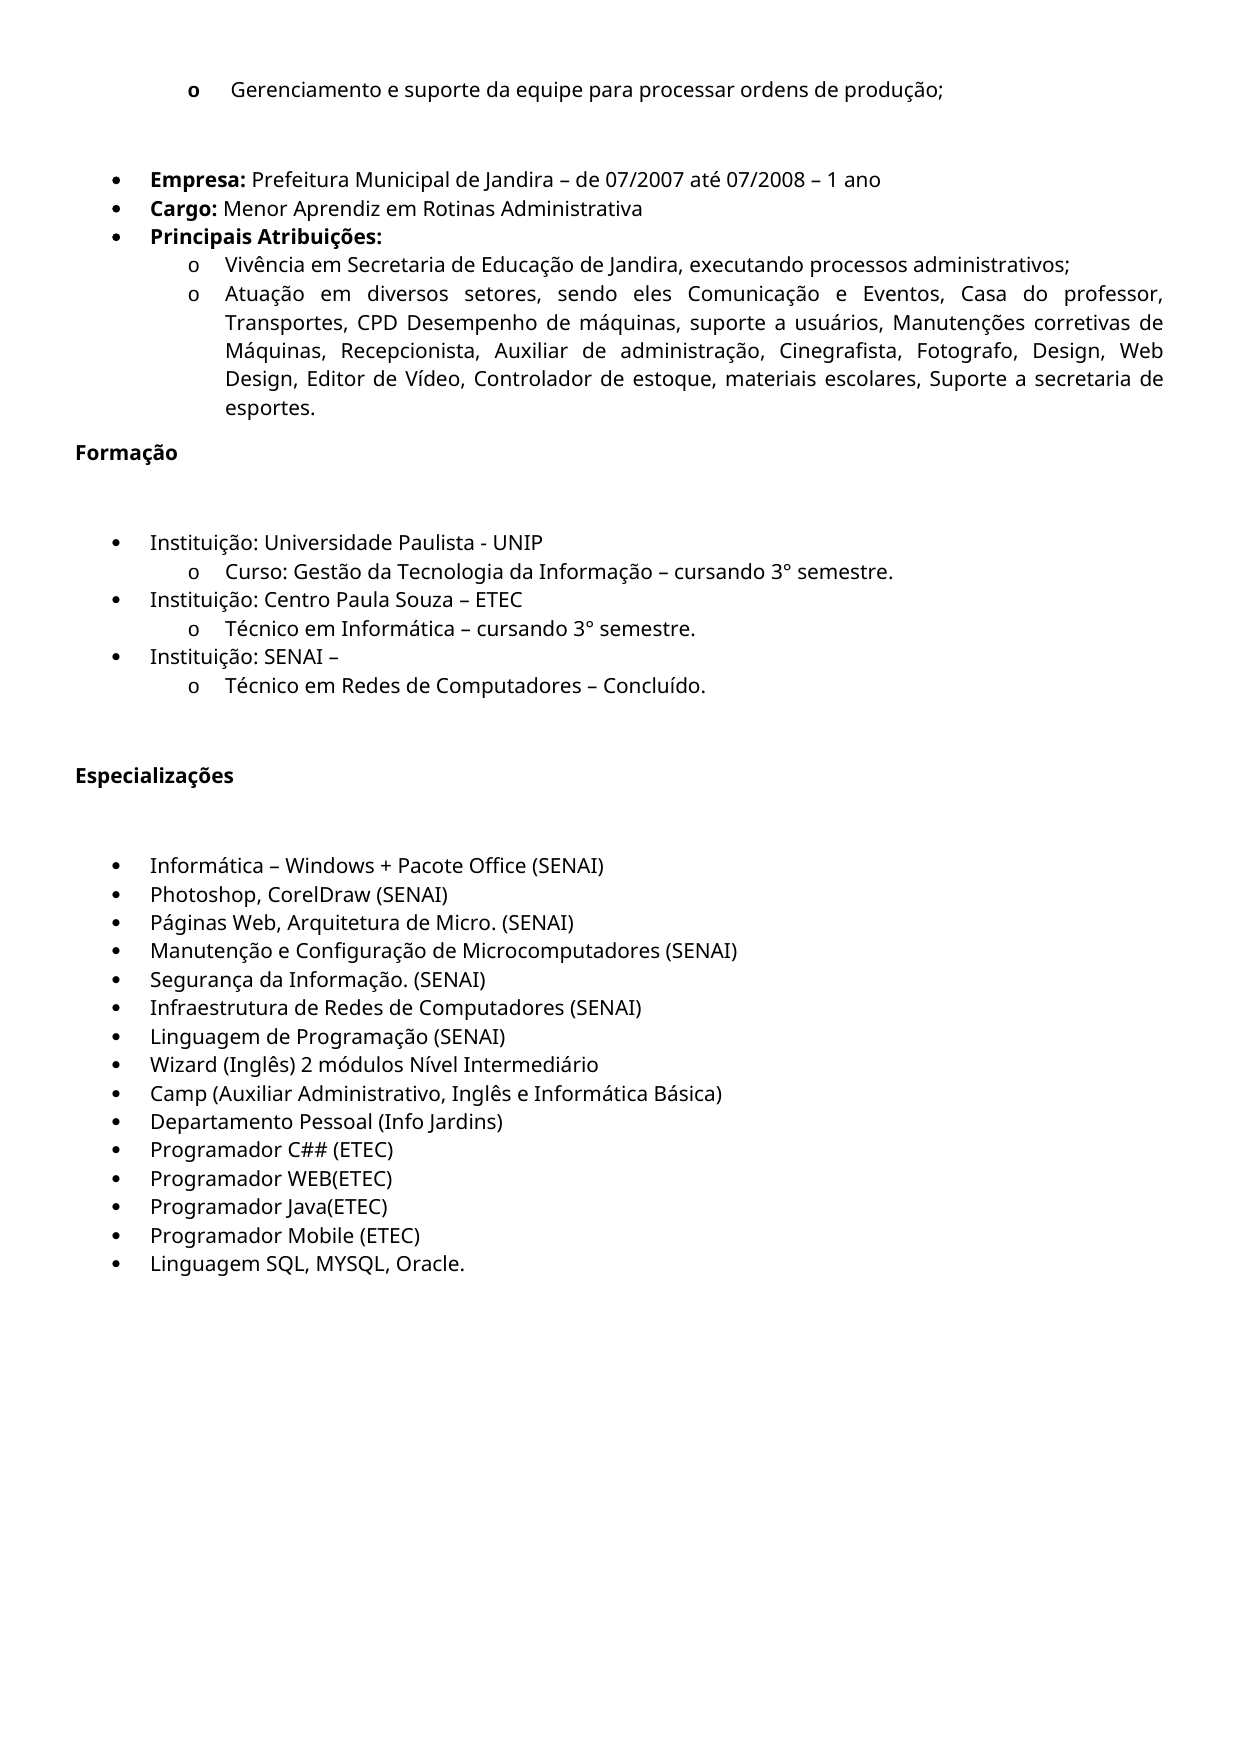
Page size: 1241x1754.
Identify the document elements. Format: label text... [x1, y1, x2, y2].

text Formação [75, 438, 1165, 467]
list Cargo: Menor Aprendiz em Rotinas Administrativa [112, 194, 1165, 222]
list Wizard (Inglês) 2 módulos Nível Intermediário [112, 1050, 1165, 1079]
list Curso: Gestão da Tecnologia da Informação – cursando 3° semestre. [187, 557, 1165, 585]
list Empresa: Prefeitura Municipal de Jandira – de 07/2007 até 07/2008 – 1 ano [112, 165, 1165, 194]
list Técnico em Informática – cursando 3° semestre. [187, 614, 1165, 642]
list Manutenção e Configuração de Microcomputadores (SENAI) [112, 937, 1165, 965]
list Informática – Windows + Pacote Office (SENAI) [112, 851, 1165, 880]
list Infraestrutura de Redes de Computadores (SENAI) [112, 993, 1165, 1022]
list Instituição: Universidade Paulista - UNIP [112, 528, 1165, 557]
list Gerenciamento e suporte da equipe para processar ordens de produção; [187, 75, 1165, 103]
list Técnico em Redes de Computadores – Concluído. [187, 671, 1165, 699]
list Instituição: Centro Paula Souza – ETEC [112, 585, 1165, 614]
list Programador C## (ETEC) [112, 1136, 1165, 1164]
list Programador Mobile (ETEC) [112, 1221, 1165, 1249]
list Departamento Pessoal (Info Jardins) [112, 1107, 1165, 1136]
list Vivência em Secretaria de Educação de Jandira, executando processos administrativos; [187, 251, 1165, 279]
list Atuação em diversos setores, sendo eles Comunicação e Eventos, Casa do professor, Transportes, CPD Desempenho de máquinas, suporte a usuários, Manutenções corretivas de Máquinas, Recepcionista, Auxiliar de administração, Cinegrafista, Fotografo, Design, Web Design, Editor de Vídeo, Controlador de estoque, materiais escolares, Suporte a secretaria de esportes. [187, 279, 1165, 421]
list Photoshop, CorelDraw (SENAI) [112, 880, 1165, 908]
list Páginas Web, Arquitetura de Micro. (SENAI) [112, 908, 1165, 937]
text Especializações [75, 761, 1165, 789]
list Linguagem SQL, MYSQL, Oracle. [112, 1249, 1165, 1278]
list Instituição: SENAI – [112, 642, 1165, 671]
list Camp (Auxiliar Administrativo, Inglês e Informática Básica) [112, 1079, 1165, 1107]
list Programador WEB(ETEC) [112, 1164, 1165, 1192]
list Principais Atribuições: [112, 222, 1165, 251]
list Programador Java(ETEC) [112, 1192, 1165, 1221]
list Segurança da Informação. (SENAI) [112, 965, 1165, 993]
list Linguagem de Programação (SENAI) [112, 1022, 1165, 1050]
